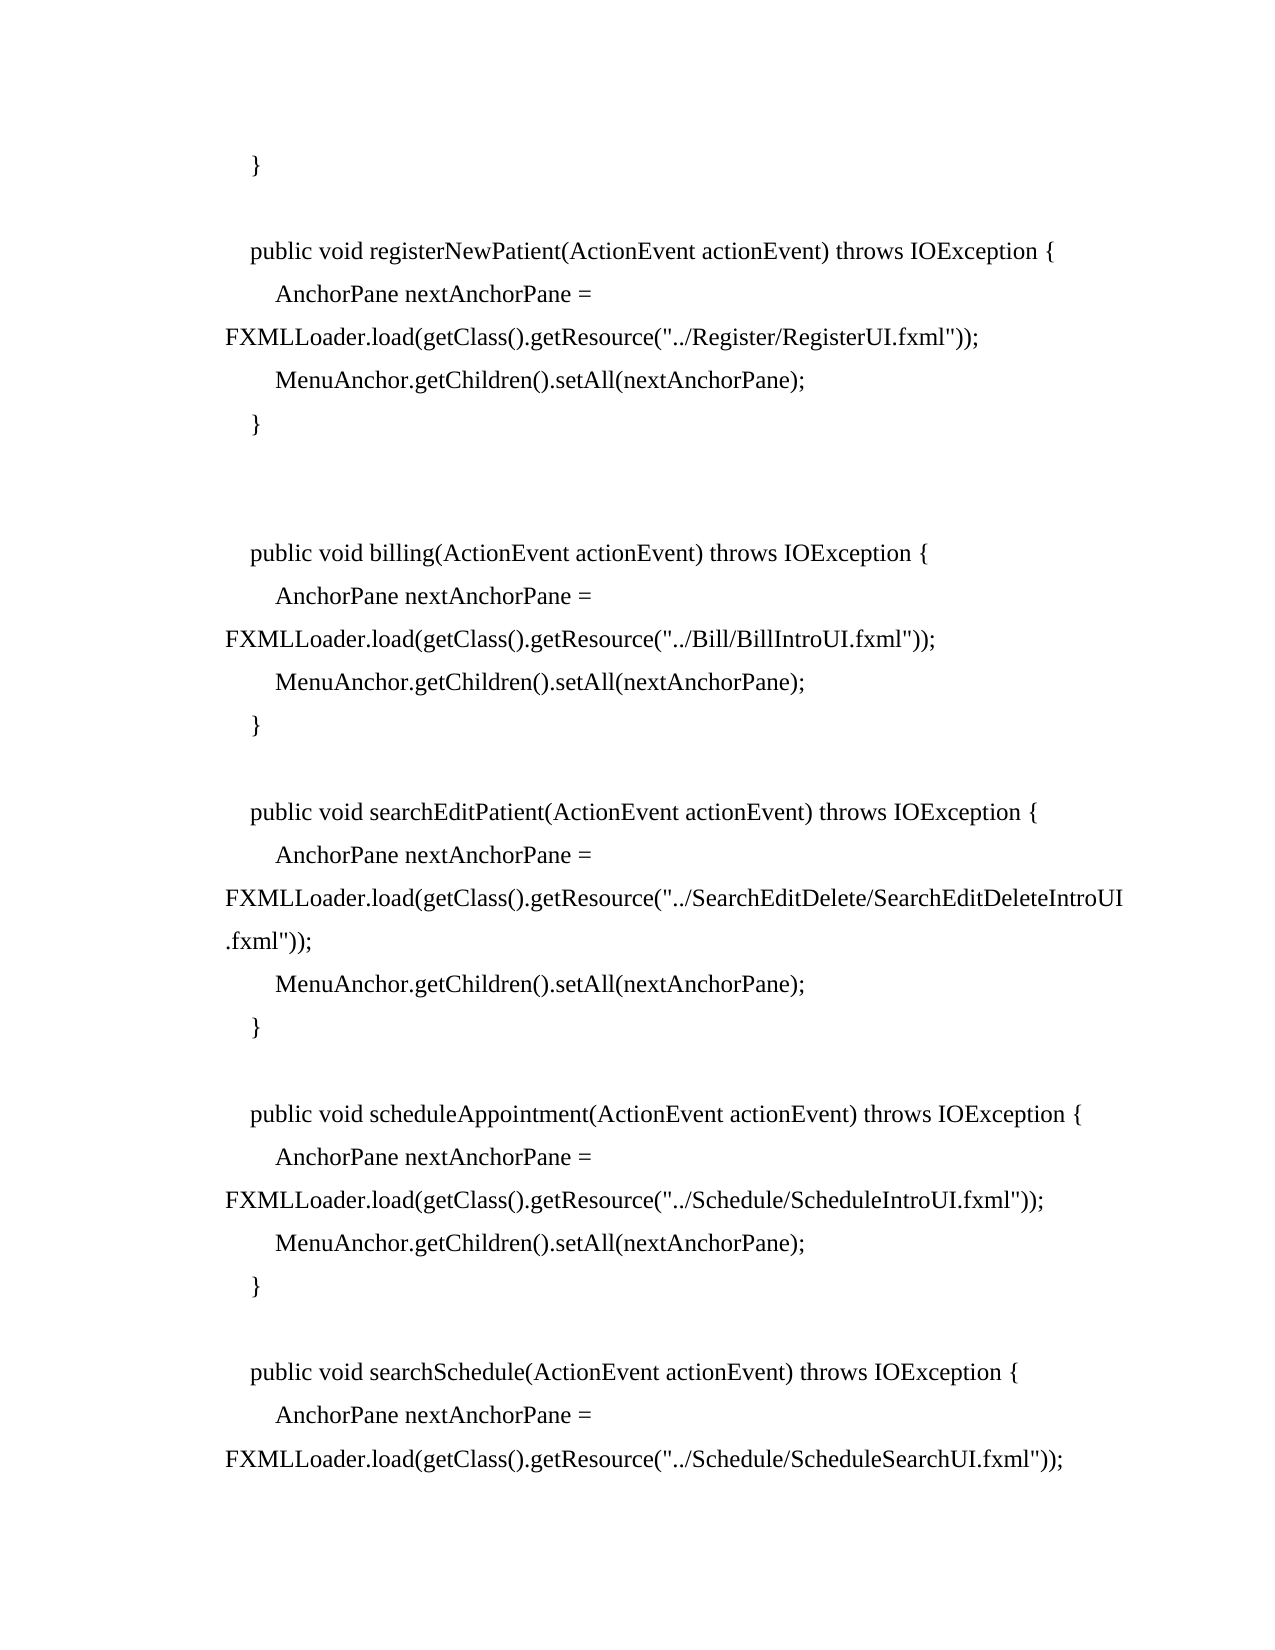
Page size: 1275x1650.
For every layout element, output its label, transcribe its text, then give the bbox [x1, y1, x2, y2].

text } [225, 409, 1125, 437]
text } [225, 150, 1125, 179]
text } [225, 1271, 1125, 1300]
text } [225, 1012, 1125, 1041]
text public void searchEditPatient(ActionEvent actionEvent) throws IOException { [225, 797, 1125, 826]
text public void searchSchedule(ActionEvent actionEvent) throws IOException { [225, 1357, 1125, 1386]
text MenuAnchor.getChildren().setAll(nextAnchorPane); [225, 366, 1125, 394]
text public void scheduleAppointment(ActionEvent actionEvent) throws IOException { [225, 1099, 1125, 1127]
text AnchorPane nextAnchorPane = FXMLLoader.load(getClass().getResource("../Register/RegisterUI.fxml")); [225, 279, 1125, 351]
text MenuAnchor.getChildren().setAll(nextAnchorPane); [225, 667, 1125, 696]
text AnchorPane nextAnchorPane = FXMLLoader.load(getClass().getResource("../Bill/BillIntroUI.fxml")); [225, 581, 1125, 653]
text public void billing(ActionEvent actionEvent) throws IOException { [225, 538, 1125, 567]
text } [225, 711, 1125, 739]
text MenuAnchor.getChildren().setAll(nextAnchorPane); [225, 1228, 1125, 1257]
text public void registerNewPatient(ActionEvent actionEvent) throws IOException { [225, 236, 1125, 265]
text AnchorPane nextAnchorPane = FXMLLoader.load(getClass().getResource("../Schedule/ScheduleSearchUI.fxml")); [225, 1401, 1125, 1472]
text AnchorPane nextAnchorPane = FXMLLoader.load(getClass().getResource("../SearchEditDelete/SearchEditDeleteIntroUI.fxml")); [225, 840, 1125, 955]
text MenuAnchor.getChildren().setAll(nextAnchorPane); [225, 969, 1125, 998]
text AnchorPane nextAnchorPane = FXMLLoader.load(getClass().getResource("../Schedule/ScheduleIntroUI.fxml")); [225, 1142, 1125, 1214]
